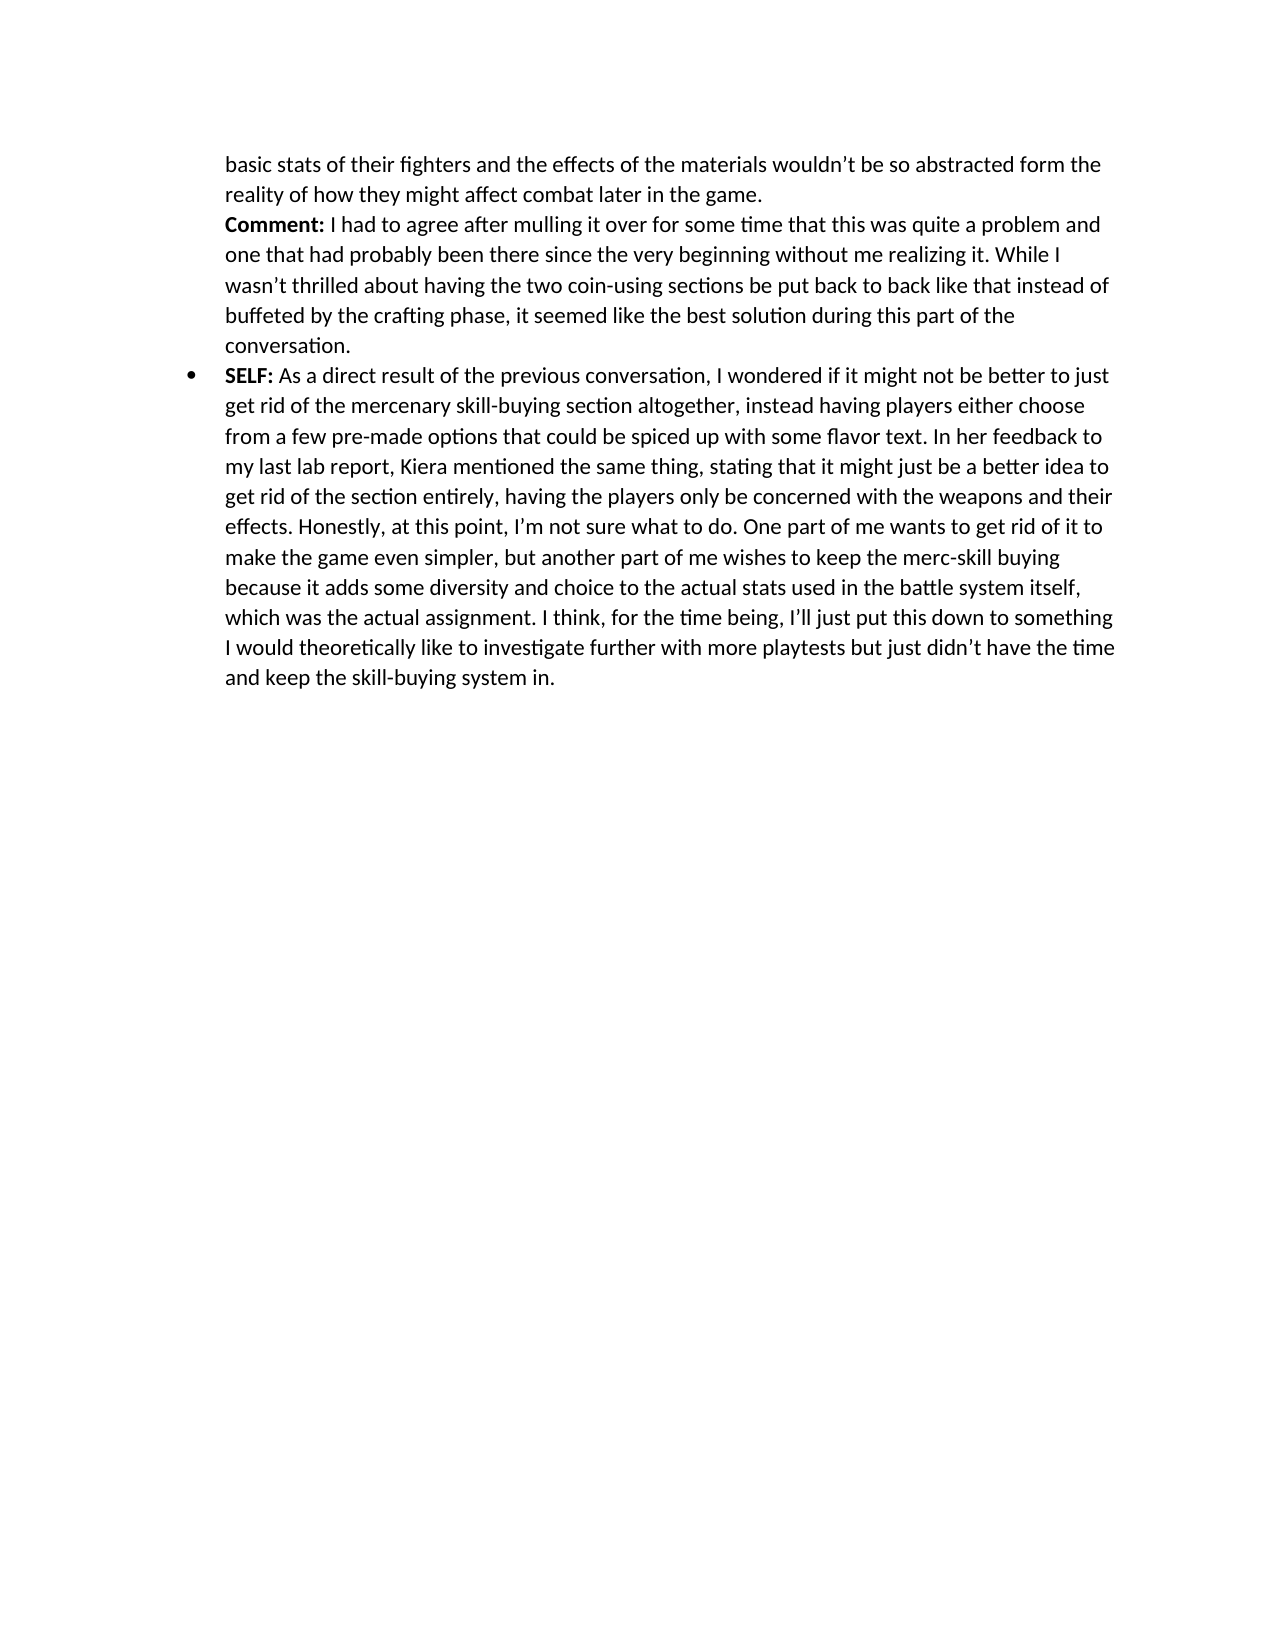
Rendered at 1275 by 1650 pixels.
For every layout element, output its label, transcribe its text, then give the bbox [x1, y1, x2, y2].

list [187, 150, 1125, 208]
list SELF: As a direct result of the previous conversation, I wondered if it might not be better to just get rid of the mercenary skill-buying section altogether, instead having players either choose from a few pre-made options that could be spiced up with some flavor text. In her feedback to my last lab report, Kiera mentioned the same thing, stating that it might just be a better idea to get rid of the section entirely, having the players only be concerned with the weapons and their effects. Honestly, at this point, I’m not sure what to do. One part of me wants to get rid of it to make the game even simpler, but another part of me wishes to keep the merc-skill buying because it adds some diversity and choice to the actual stats used in the battle system itself, which was the actual assignment. I think, for the time being, I’ll just put this down to something I would theoretically like to investigate further with more playtests but just didn’t have the time and keep the skill-buying system in. [187, 361, 1125, 692]
list Comment: I had to agree after mulling it over for some time that this was quite a problem and one that had probably been there since the very beginning without me realizing it. While I wasn’t thrilled about having the two coin-using sections be put back to back like that instead of buffeted by the crafting phase, it seemed like the best solution during this part of the conversation. [225, 210, 1125, 359]
